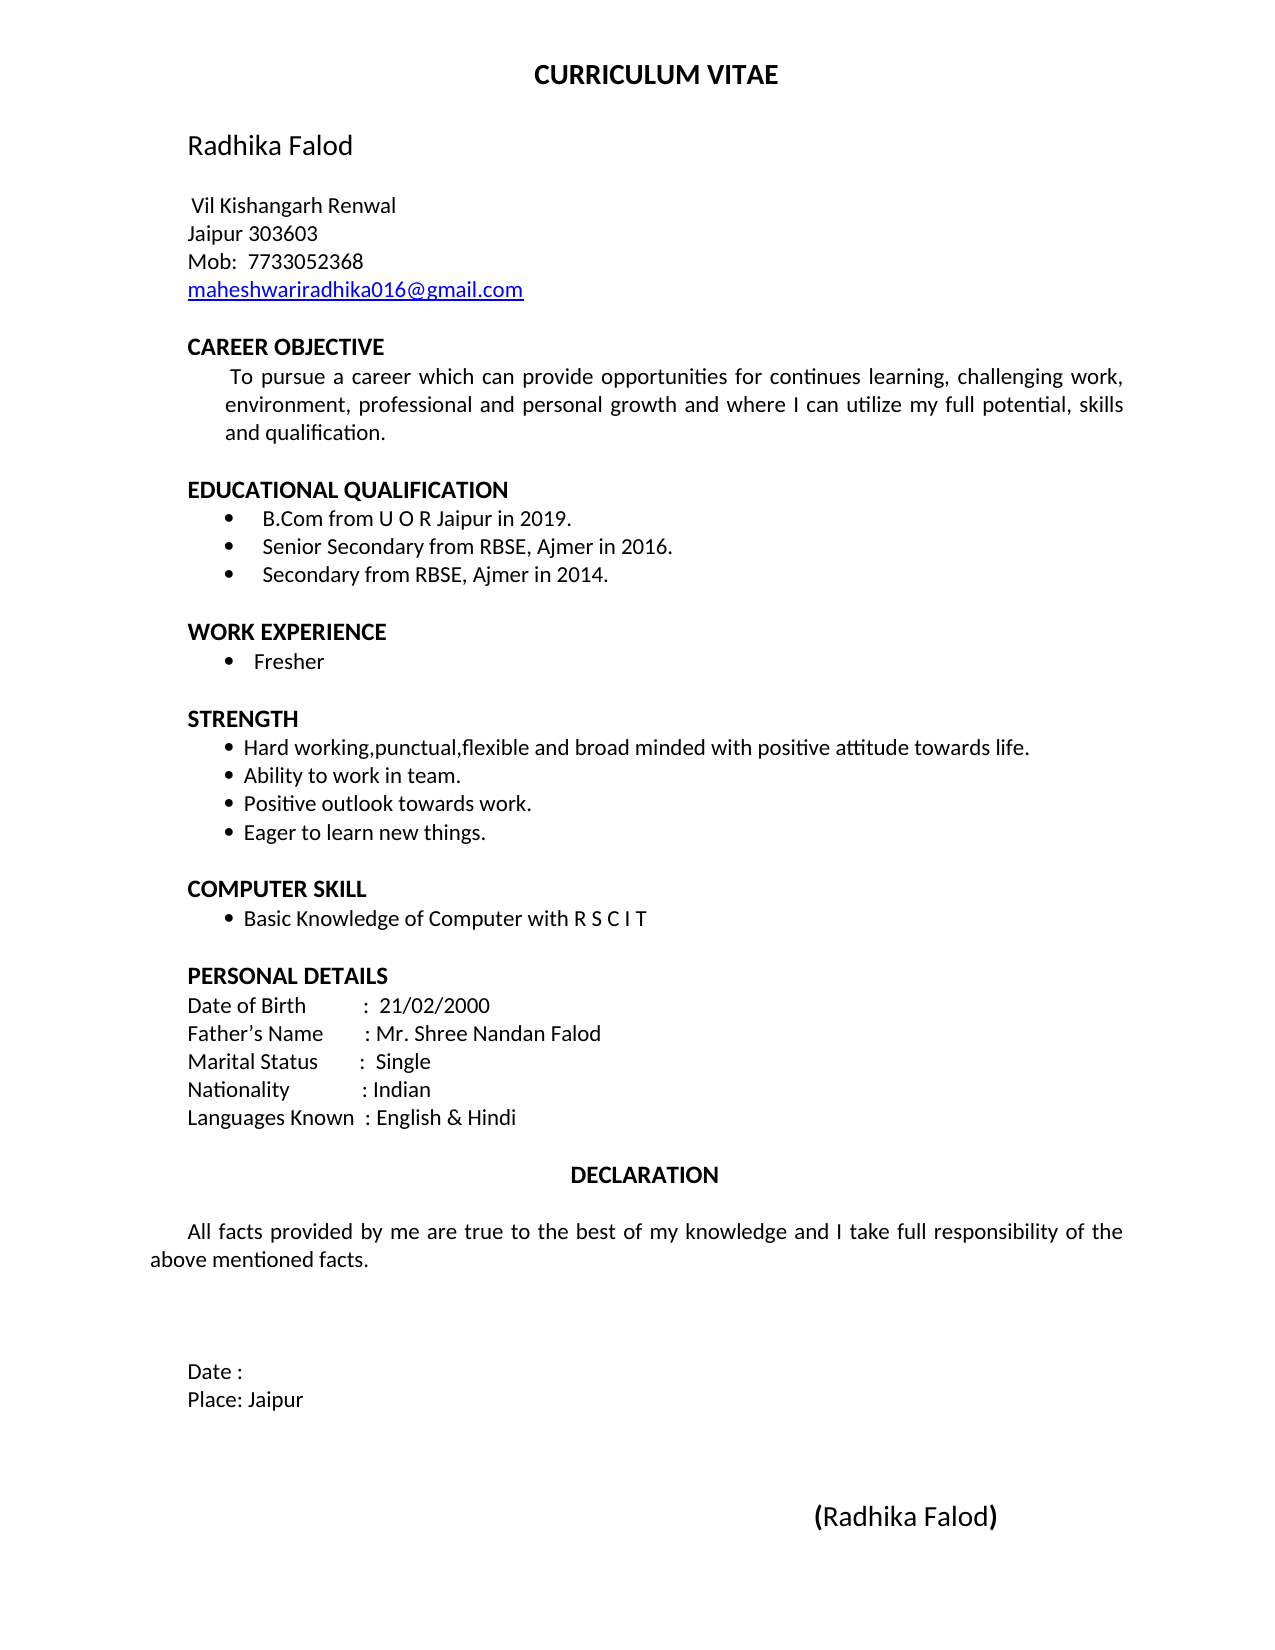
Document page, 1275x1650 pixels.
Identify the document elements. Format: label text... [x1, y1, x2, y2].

text All facts provided by me are true to the best of my knowledge and I take full responsibility of the above mentioned facts. [150, 1217, 1125, 1273]
text Radhika Falod [150, 127, 1125, 163]
text Marital Status : Single [150, 1047, 1125, 1075]
text Nationality : Indian [150, 1075, 1125, 1103]
list Basic Knowledge of Computer with R S C I T [225, 904, 1125, 932]
text Father’s Name : Mr. Shree Nandan Falod [150, 1019, 1125, 1047]
list B.Com from U O R Jaipur in 2019. [225, 504, 1125, 532]
text Place: Jaipur [150, 1386, 1125, 1413]
text Mob: 7733052368 [150, 247, 1125, 275]
list Positive outlook towards work. [225, 789, 1125, 818]
list Senior Secondary from RBSE, Ajmer in 2016. [225, 532, 1125, 560]
text CAREER OBJECTIVE [150, 331, 1125, 362]
text Date of Birth : 21/02/2000 [150, 991, 1125, 1019]
text Vil Kishangarh Renwal [150, 191, 1125, 219]
text Jaipur 303603 [150, 219, 1125, 247]
text To pursue a career which can provide opportunities for continues learning, challenging work, environment, professional and personal growth and where I can utilize my full potential, skills and qualification. [225, 362, 1125, 446]
text EDUCATIONAL QUALIFICATION [150, 474, 1125, 504]
text STRENGTH [150, 703, 1125, 733]
text Date : [150, 1357, 1125, 1386]
list Hard working,punctual,flexible and broad minded with positive attitude towards life. [225, 733, 1125, 762]
text CURRICULUM VITAE [150, 56, 1125, 92]
text COMPUTER SKILL [150, 874, 1125, 904]
text WORK EXPERIENCE [150, 616, 1125, 647]
list Fresher [225, 647, 1125, 675]
list Eager to learn new things. [225, 818, 1125, 846]
list Secondary from RBSE, Ajmer in 2014. [225, 560, 1125, 588]
text DECLARATION [150, 1159, 1125, 1189]
text Languages Known : English & Hindi [150, 1103, 1125, 1131]
text (Radhika Falod) [150, 1498, 1125, 1533]
text PERSONAL DETAILS [150, 960, 1125, 991]
text maheshwariradhika016@gmail.com [150, 275, 1125, 303]
list Ability to work in team. [225, 762, 1125, 789]
